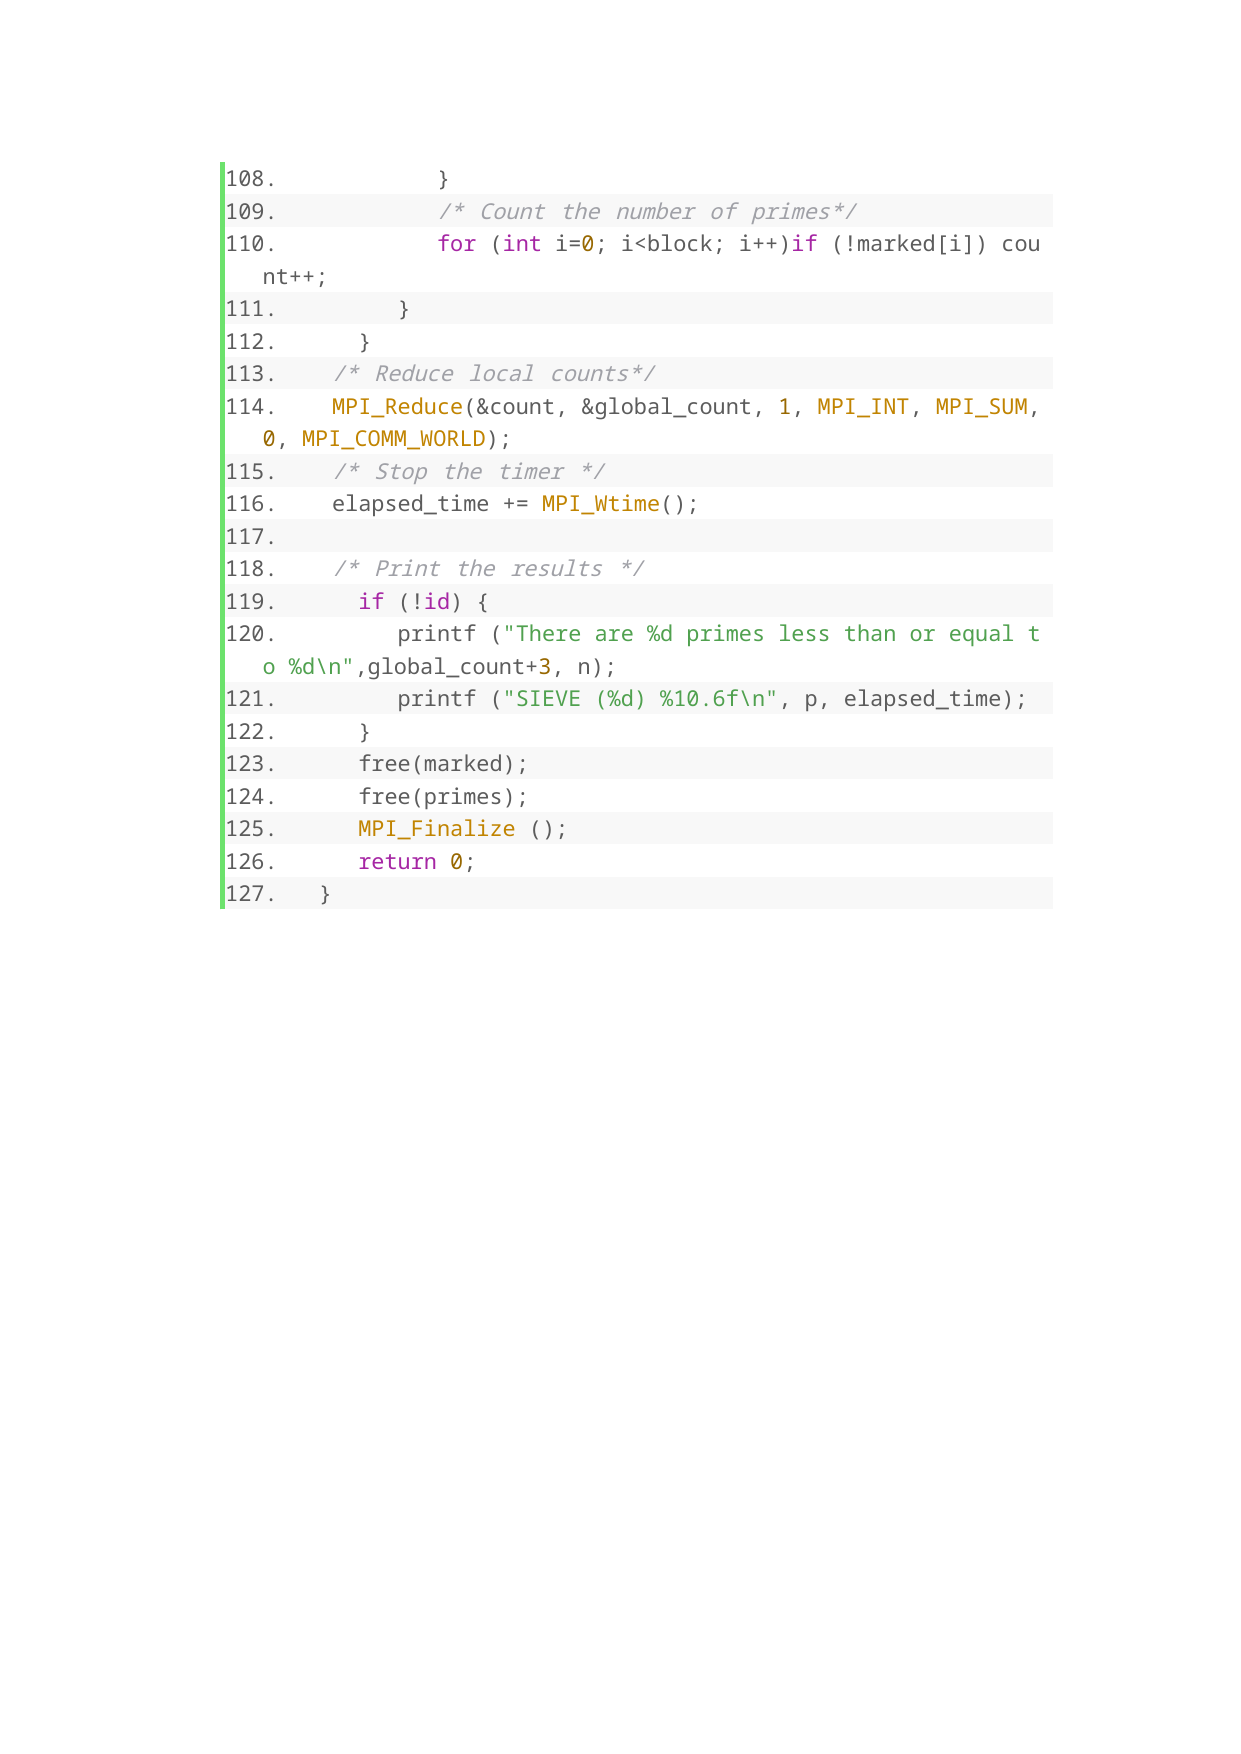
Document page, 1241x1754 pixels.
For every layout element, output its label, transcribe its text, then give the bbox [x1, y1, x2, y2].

list for (int i=0; i<block; i++)if (!marked[i]) count++; [225, 227, 1053, 292]
list } [225, 162, 1053, 194]
list /* Count the number of primes*/ [225, 194, 1053, 227]
list printf ("SIEVE (%d) %10.6f\n", p, elapsed_time); [225, 682, 1053, 714]
list if (!id) { [225, 584, 1053, 617]
list printf ("There are %d primes less than or equal to %d\n",global_count+3, n); [225, 617, 1053, 682]
list MPI_Reduce(&count, &global_count, 1, MPI_INT, MPI_SUM, 0, MPI_COMM_WORLD); [225, 389, 1053, 454]
list } [225, 714, 1053, 747]
list /* Print the results */ [225, 552, 1053, 584]
list } [225, 292, 1053, 324]
list MPI_Finalize (); [225, 812, 1053, 844]
list } [225, 877, 1053, 909]
list return 0; [225, 844, 1053, 877]
list /* Reduce local counts*/ [225, 357, 1053, 389]
list elapsed_time += MPI_Wtime(); [225, 487, 1053, 519]
list /* Stop the timer */ [225, 454, 1053, 487]
list free(marked); [225, 747, 1053, 779]
list } [225, 324, 1053, 357]
list free(primes); [225, 779, 1053, 812]
